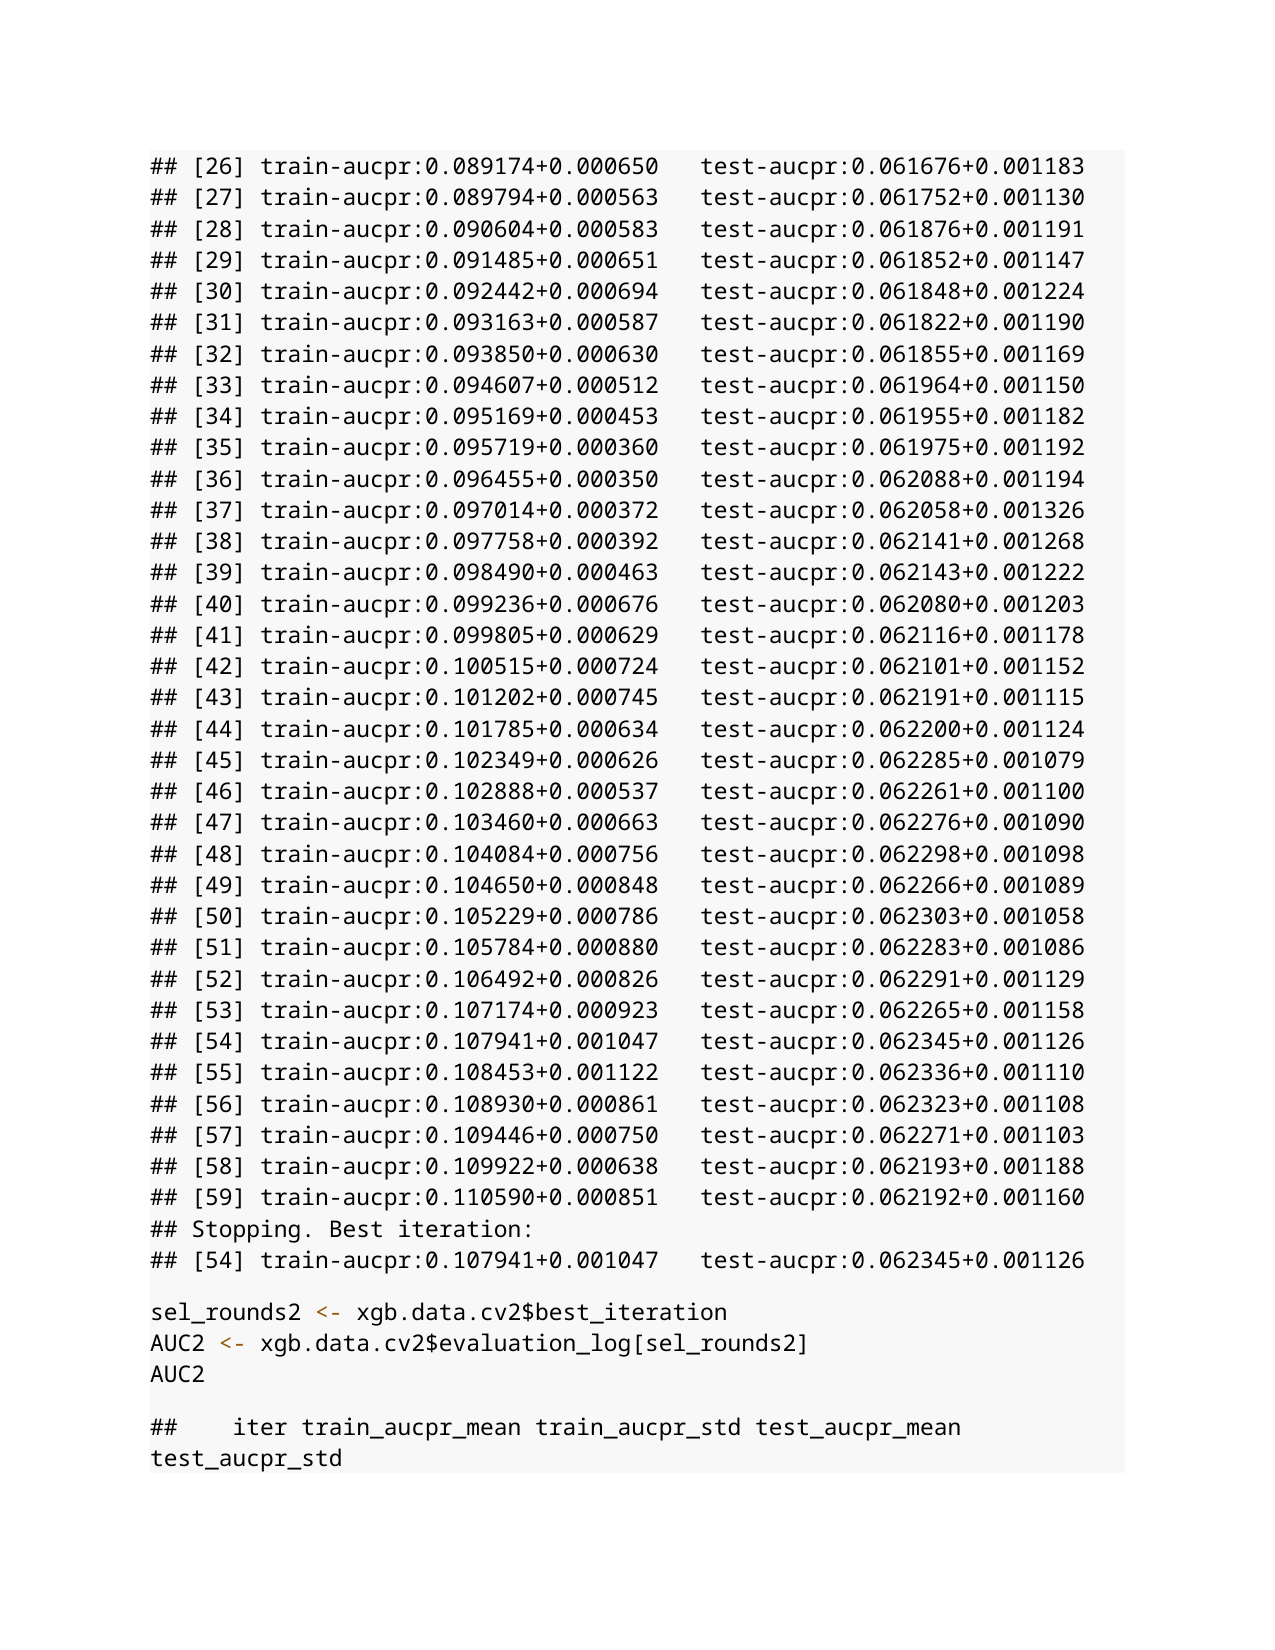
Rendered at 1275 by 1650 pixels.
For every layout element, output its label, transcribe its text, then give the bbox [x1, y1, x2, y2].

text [150, 150, 1125, 1275]
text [150, 1410, 1125, 1473]
text sel_rounds2 <- xgb.data.cv2$best_iteration AUC2 <- xgb.data.cv2$evaluation_log[sel_rounds2] AUC2 [205, 1296, 1125, 1389]
